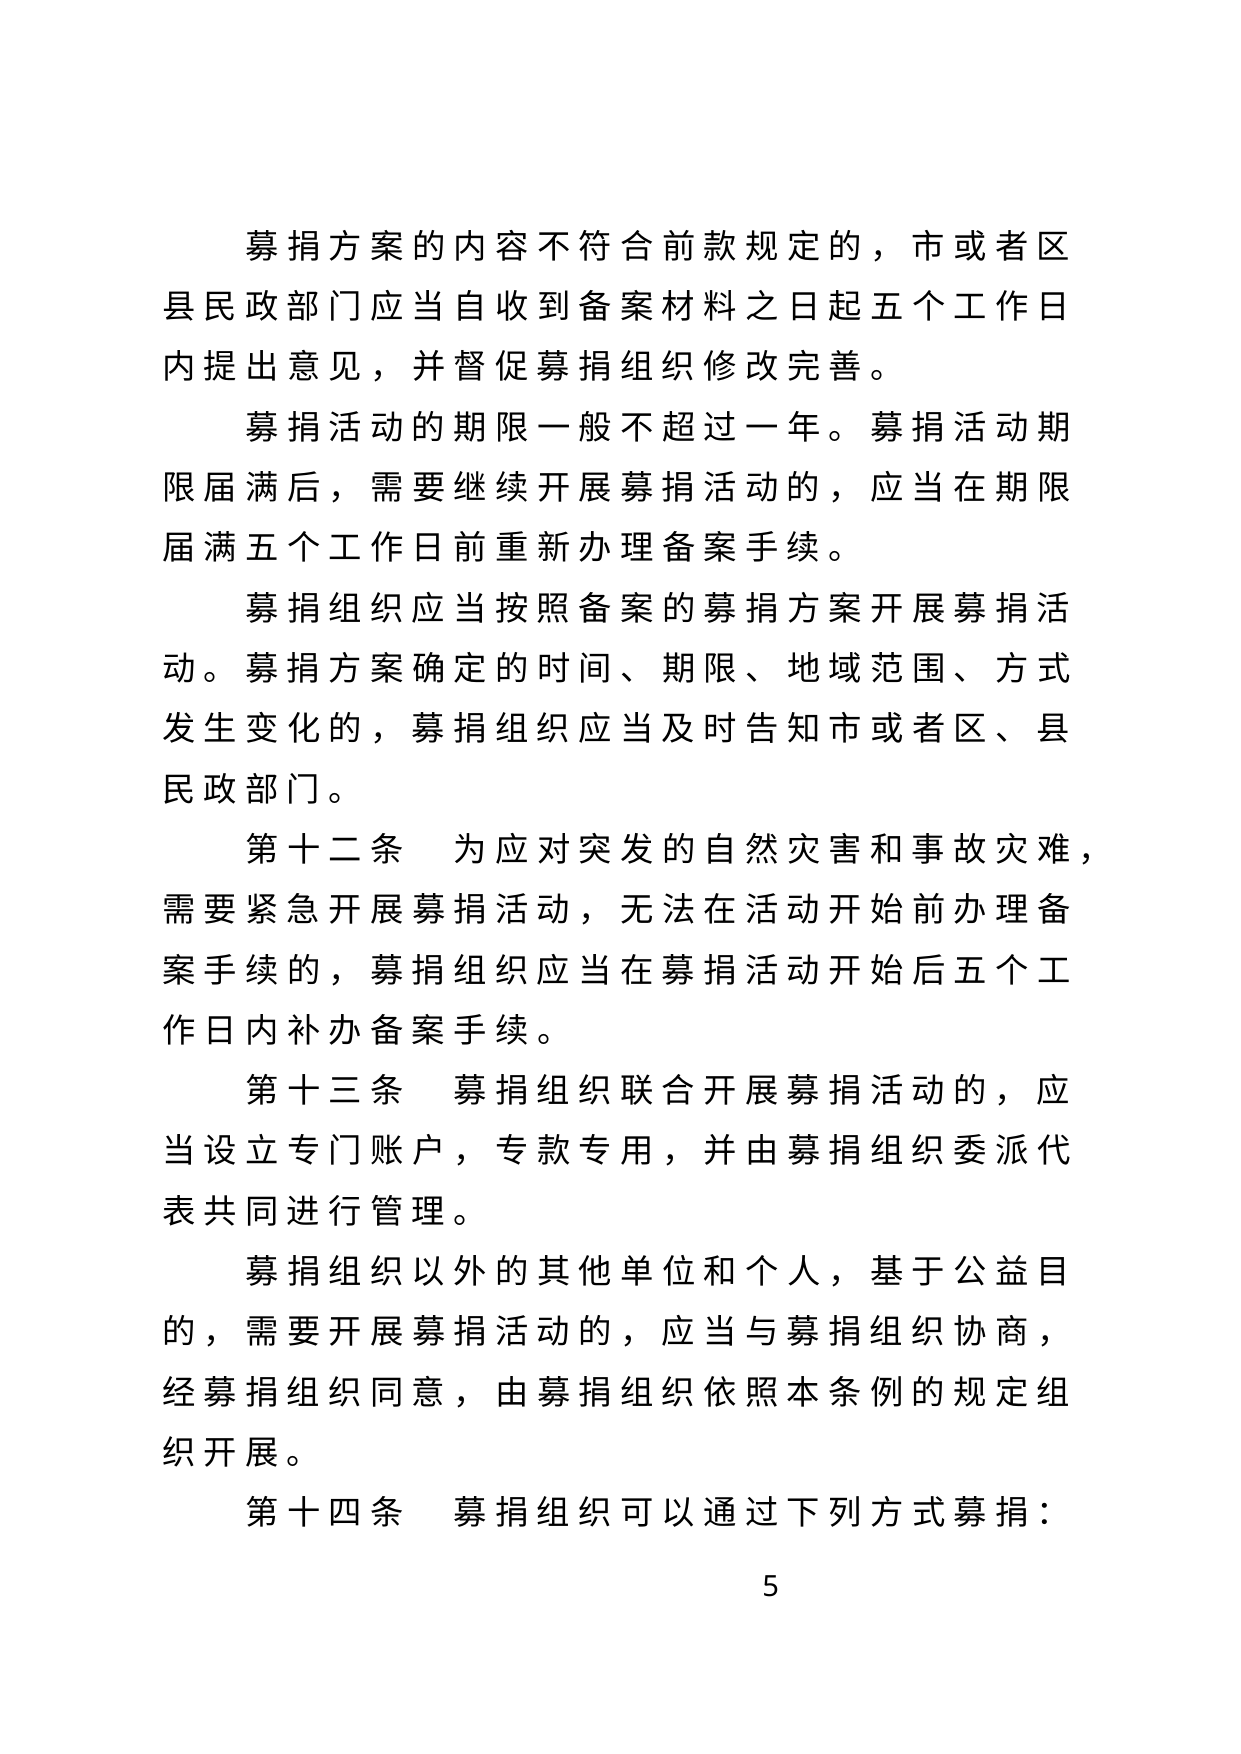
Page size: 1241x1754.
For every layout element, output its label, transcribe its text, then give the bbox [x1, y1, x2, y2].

text 第十二条 为应对突发的自然灾害和事故灾难，需要紧急开展募捐活动，无法在活动开始前办理备案手续的，募捐组织应当在募捐活动开始后五个工作日内补办备案手续。 [162, 817, 1078, 1058]
text 第十三条 募捐组织联合开展募捐活动的，应当设立专门账户，专款专用，并由募捐组织委派代表共同进行管理。 [162, 1058, 1078, 1239]
text 募捐方案的内容不符合前款规定的，市或者区、县民政部门应当自收到备案材料之日起五个工作日内提出意见，并督促募捐组织修改完善。 [162, 213, 1078, 394]
text 第十四条 募捐组织可以通过下列方式募捐： [162, 1480, 1078, 1540]
text 募捐组织以外的其他单位和个人，基于公益目的，需要开展募捐活动的，应当与募捐组织协商，经募捐组织同意，由募捐组织依照本条例的规定组织开展。 [162, 1239, 1078, 1480]
text 募捐活动的期限一般不超过一年。募捐活动期限届满后，需要继续开展募捐活动的，应当在期限届满五个工作日前重新办理备案手续。 [162, 394, 1078, 575]
text 募捐组织应当按照备案的募捐方案开展募捐活动。募捐方案确定的时间、期限、地域范围、方式发生变化的，募捐组织应当及时告知市或者区、县民政部门。 [162, 575, 1078, 817]
